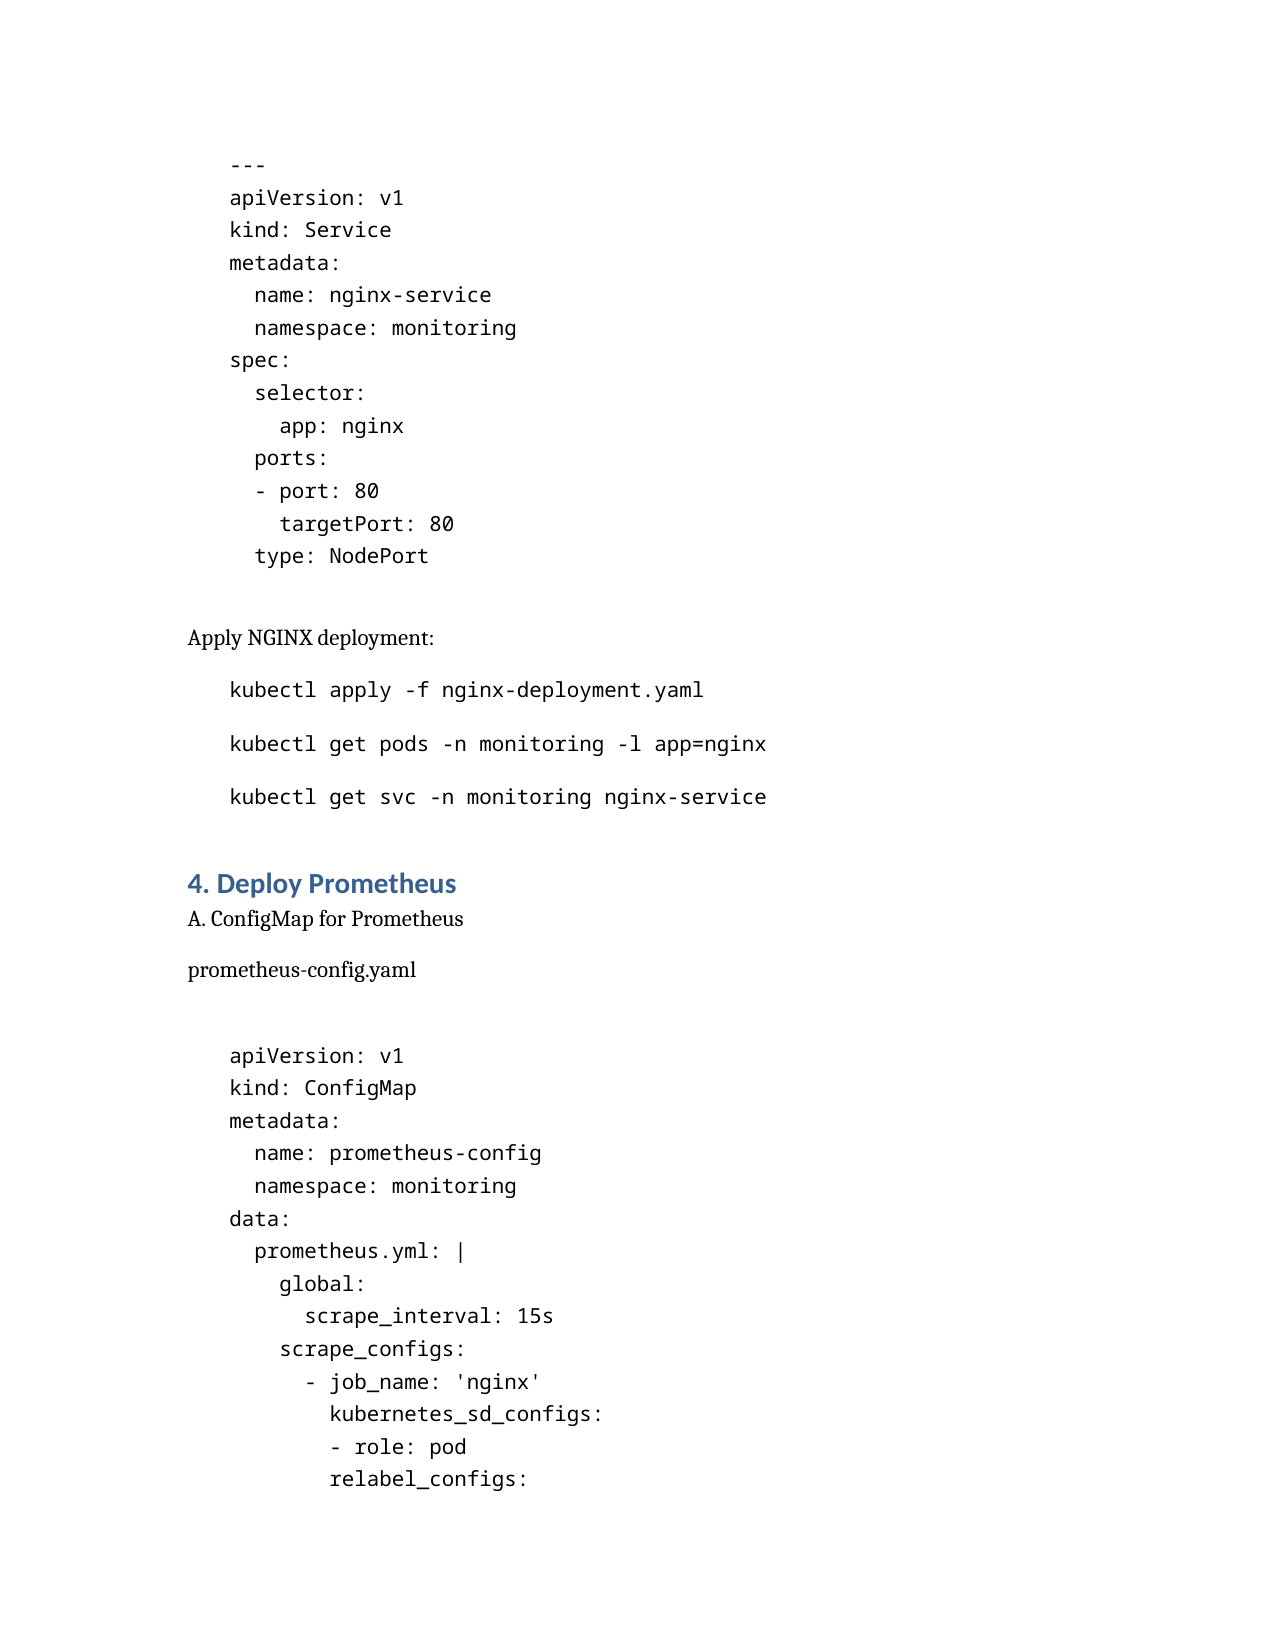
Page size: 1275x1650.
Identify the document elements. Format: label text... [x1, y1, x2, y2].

text A. ConfigMap for Prometheus [187, 906, 1087, 932]
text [229, 1008, 1087, 1493]
text Apply NGINX deployment: [187, 624, 1087, 651]
text kubectl get pods -n monitoring -l app=nginx [229, 729, 1087, 757]
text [229, 150, 1087, 600]
text kubectl apply -f nginx-deployment.yaml [229, 676, 1087, 704]
subtitle 4. Deploy Prometheus [187, 865, 1087, 901]
text kubectl get svc -n monitoring nginx-service [229, 782, 1087, 811]
text prometheus-config.yaml [187, 957, 1087, 983]
